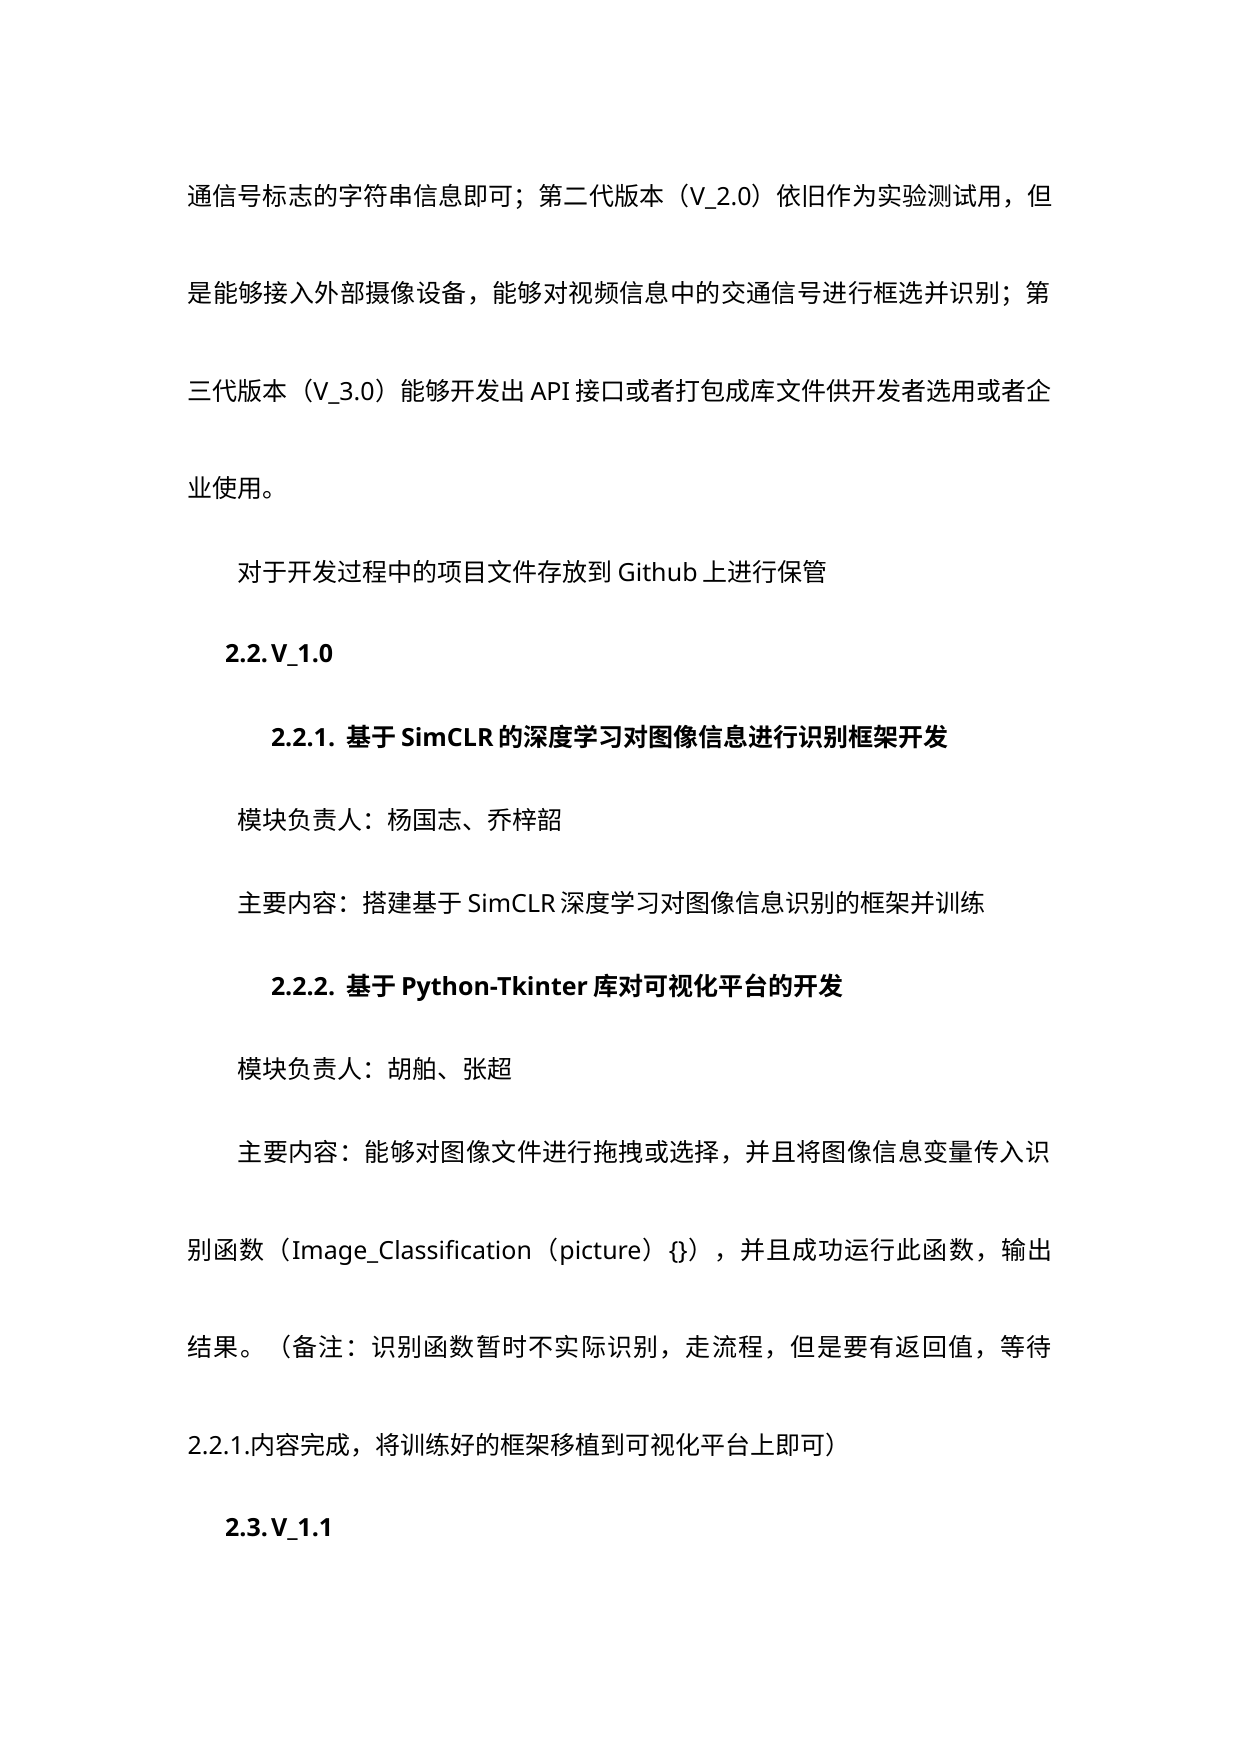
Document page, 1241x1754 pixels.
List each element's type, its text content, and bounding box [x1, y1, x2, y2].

text 主要内容：搭建基于SimCLR深度学习对图像信息识别的框架并训练 [187, 869, 1053, 934]
text 对于开发过程中的项目文件存放到Github上进行保管 [187, 538, 1053, 603]
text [187, 162, 1053, 519]
list 基于SimCLR的深度学习对图像信息进行识别框架开发 [271, 703, 1053, 768]
list V_1.0 [225, 621, 1053, 686]
text 模块负责人：胡舶、张超 [187, 1035, 1053, 1100]
text 模块负责人：杨国志、乔梓韶 [187, 786, 1053, 851]
list 基于Python-Tkinter库对可视化平台的开发 [271, 952, 1053, 1017]
list V_1.1 [225, 1494, 1053, 1559]
text 主要内容：能够对图像文件进行拖拽或选择，并且将图像信息变量传入识别函数（Image_Classification（picture）{}），并且成功运行此函数，输出结果。（备注：识别函数暂时不实际识别，走流程，但是要有返回值，等待2.2.1.内容完成，将训练好的框架移植到可视化平台上即可） [187, 1118, 1053, 1476]
